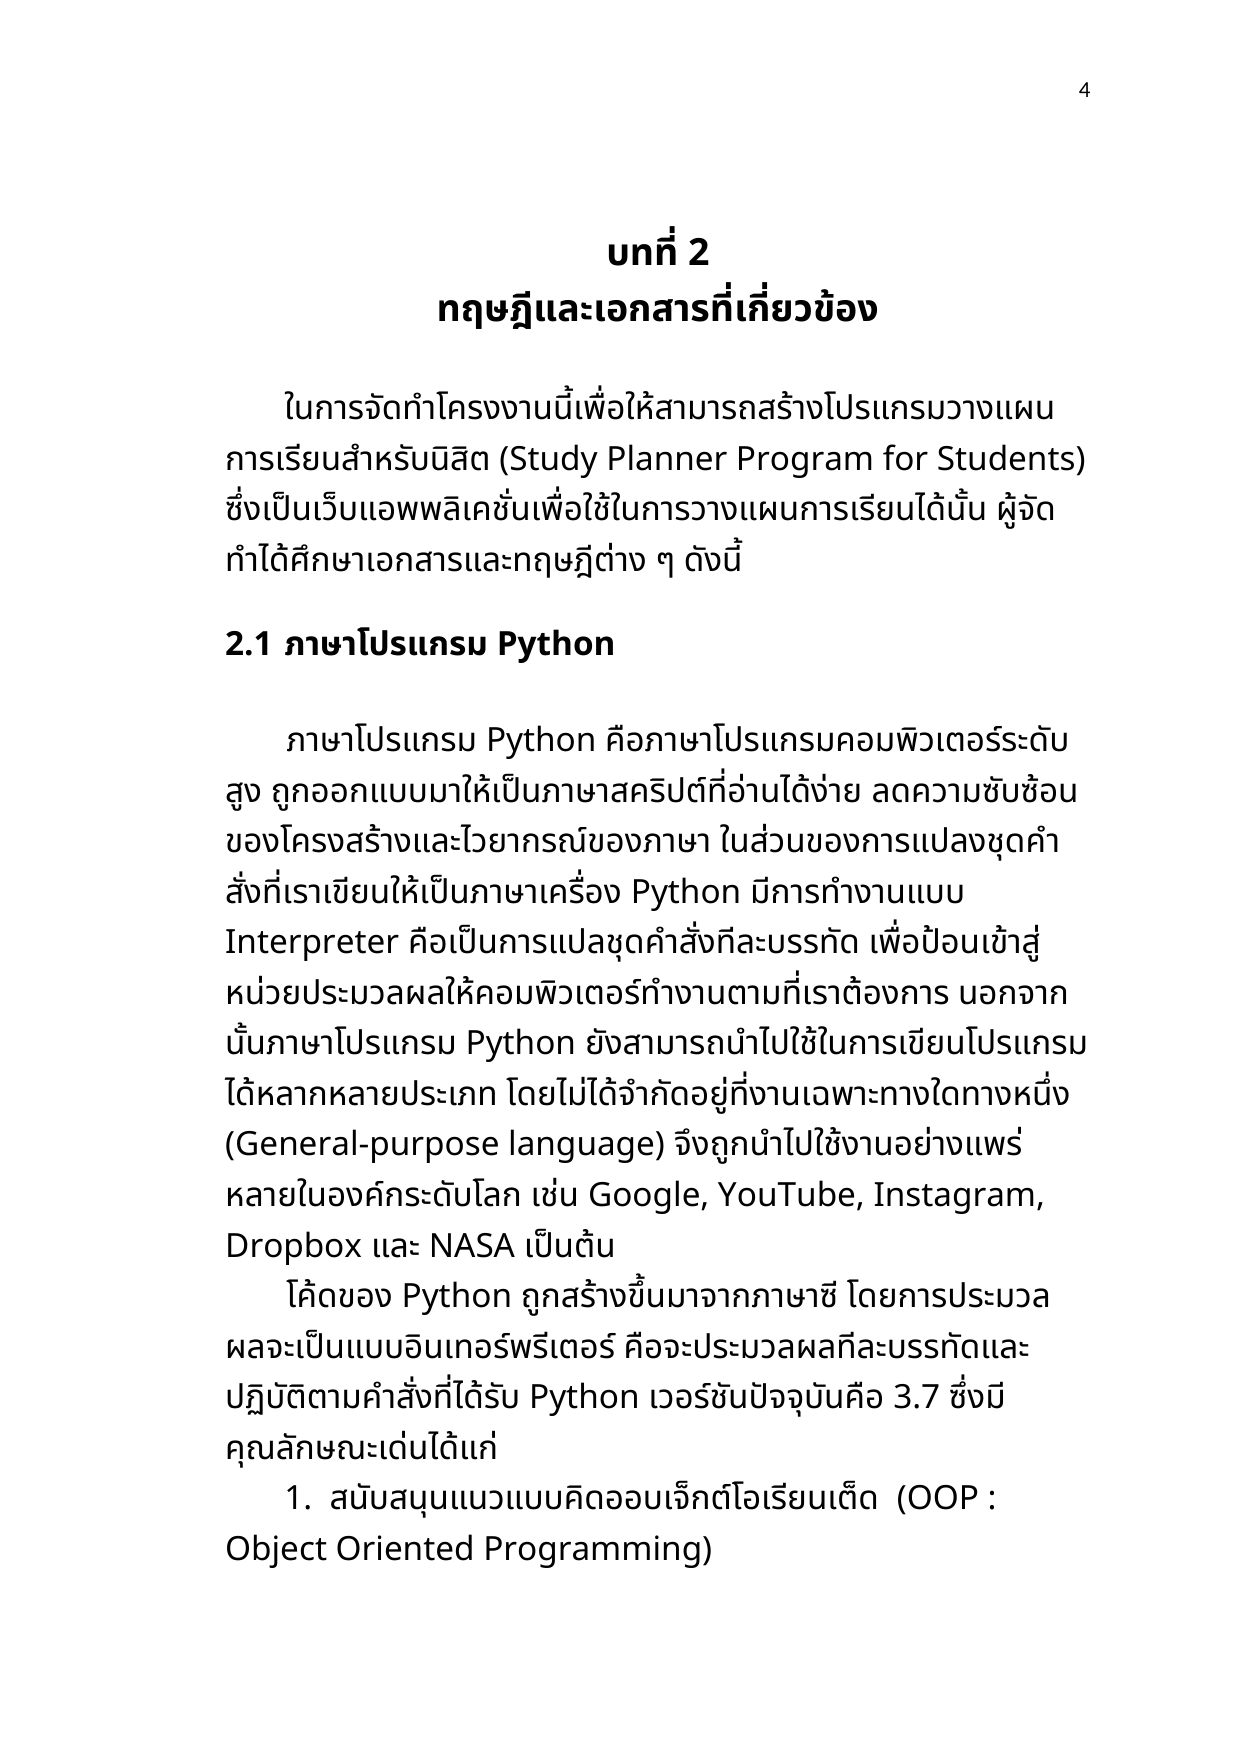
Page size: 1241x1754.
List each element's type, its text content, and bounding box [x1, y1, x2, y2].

list ภาษาโปรแกรม Python คือภาษาโปรแกรมคอมพิวเตอร์ระดับสูง ถูกออกแบบมาให้เป็นภาษาสคริปต์ที่อ่านได้ง่าย ลดความซับซ้อนของโครงสร้างและไวยากรณ์ของภาษา ในส่วนของการแปลงชุดคำสั่งที่เราเขียนให้เป็นภาษาเครื่อง Python มีการทำงานแบบ Interpreter คือเป็นการแปลชุดคำสั่งทีละบรรทัด เพื่อป้อนเข้าสู่หน่วยประมวลผลให้คอมพิวเตอร์ทำงานตามที่เราต้องการ นอกจากนั้นภาษาโปรแกรม Python ยังสามารถนำไปใช้ในการเขียนโปรแกรมได้หลากหลายประเภท โดยไม่ได้จำกัดอยู่ที่งานเฉพาะทางใดทางหนึ่ง (General-purpose language) จึงถูกนำไปใช้งานอย่างแพร่หลายในองค์กระดับโลก เช่น Google, YouTube, Instagram, Dropbox และ NASA เป็นต้น [225, 716, 1090, 1272]
text ทฤษฎีและเอกสารที่เกี่ยวข้อง [225, 282, 1090, 339]
text 1. สนับสนุนแนวแบบคิดออบเจ็กต์โอเรียนเต็ด (OOP : Object Oriented Programming) [225, 1474, 1090, 1570]
text ในการจัดทำโครงงานนี้เพื่อให้สามารถสร้างโปรแกรมวางแผนการเรียนสำหรับนิสิต (Study Planner Program for Students) ซึ่งเป็นเว็บแอพพลิเคชั่นเพื่อใช้ในการวางแผนการเรียนได้นั้น ผู้จัดทำได้ศึกษาเอกสารและทฤษฎีต่าง ๆ ดังนี้ [225, 384, 1090, 586]
list โค้ดของ Python ถูกสร้างขึ้นมาจากภาษาซี โดยการประมวลผลจะเป็นแบบอินเทอร์พรีเตอร์ คือจะประมวลผลทีละบรรทัดและปฏิบัติตามคำสั่งที่ได้รับ Python เวอร์ชันปัจจุบันคือ 3.7 ซึ่งมีคุณลักษณะเด่นได้แก่ [225, 1272, 1090, 1474]
text บทที่ 2 [225, 225, 1090, 282]
text 2.1 ภาษาโปรแกรม Python [225, 620, 1090, 671]
